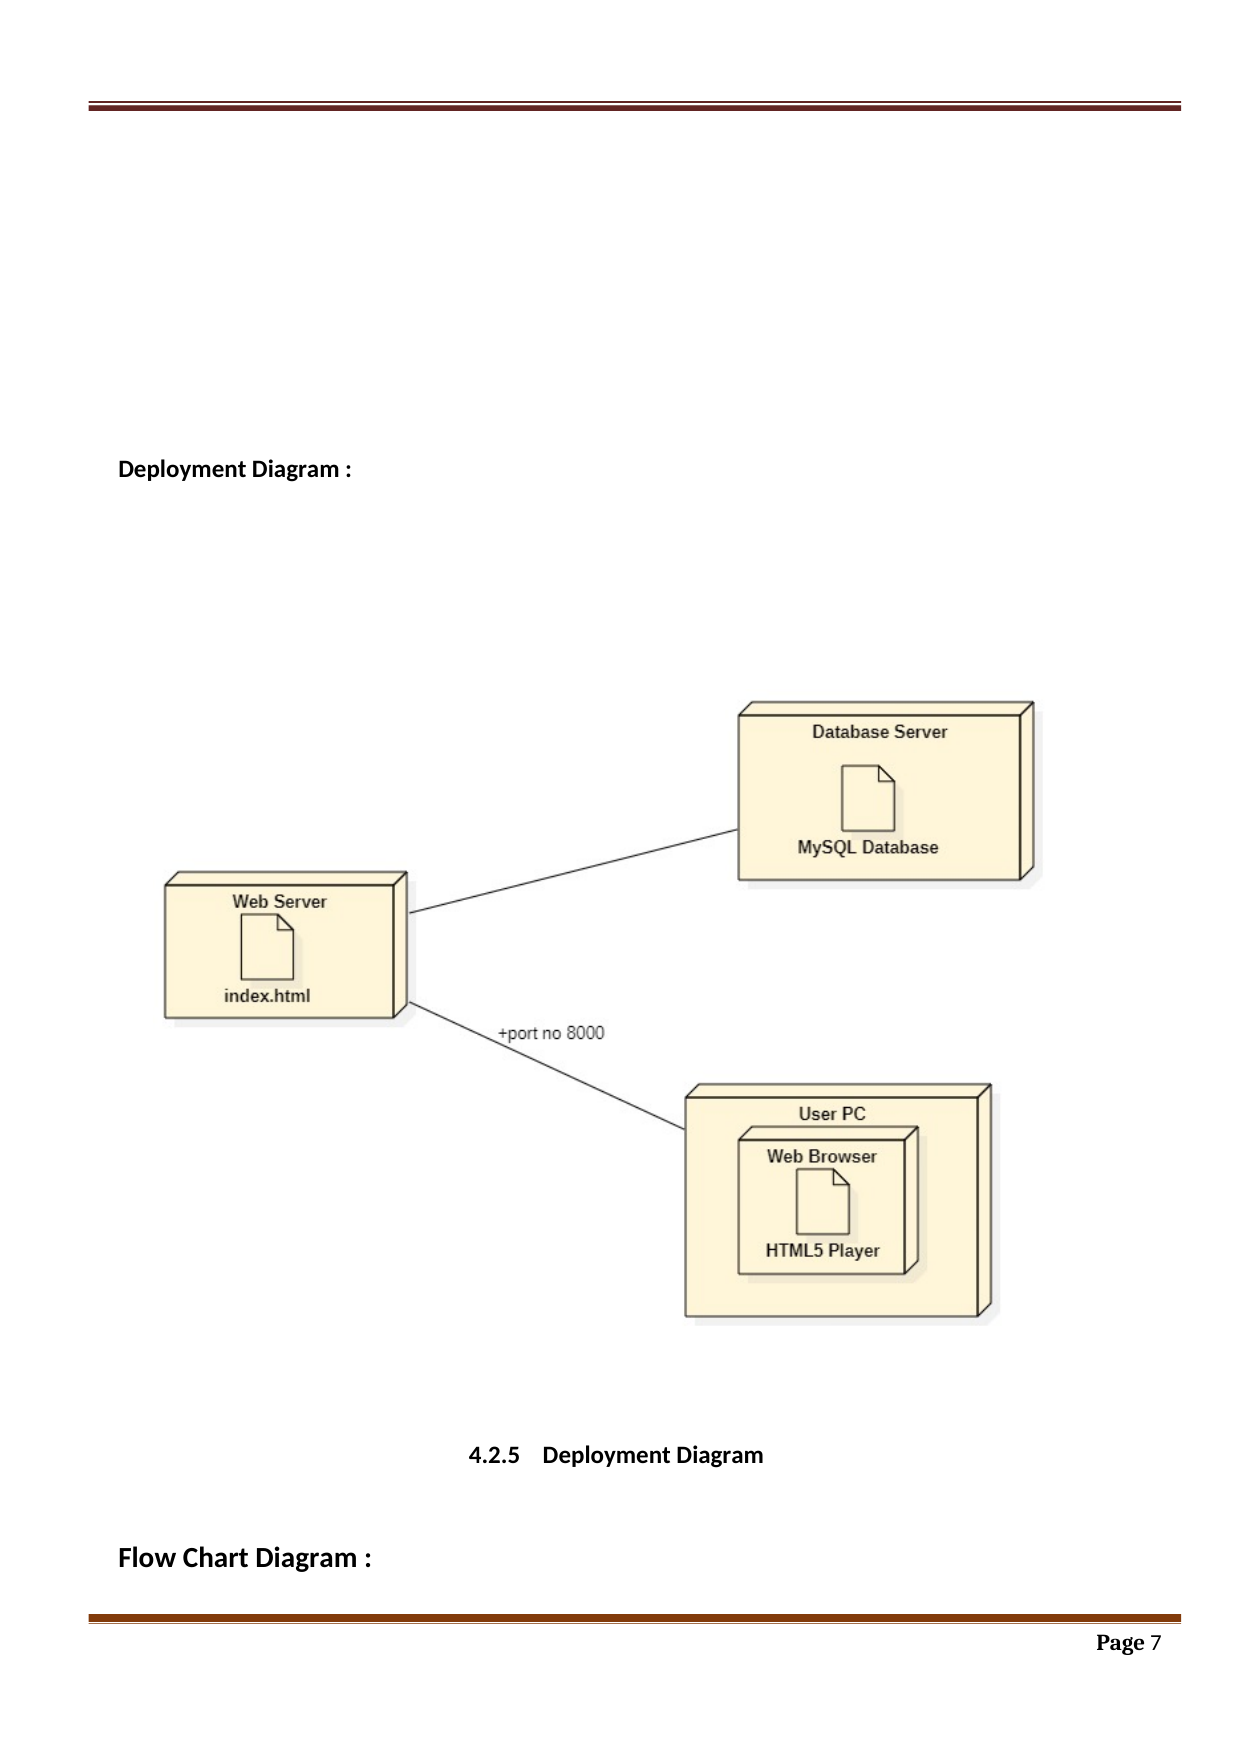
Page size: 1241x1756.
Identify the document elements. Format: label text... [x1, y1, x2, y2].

text Deployment Diagram : [118, 453, 1122, 483]
picture [88, 101, 1182, 111]
picture [88, 1614, 1182, 1624]
text 4.2.5 Deployment Diagram [118, 1439, 1122, 1470]
picture [152, 689, 1088, 1371]
text Flow Chart Diagram : [118, 1539, 1122, 1574]
